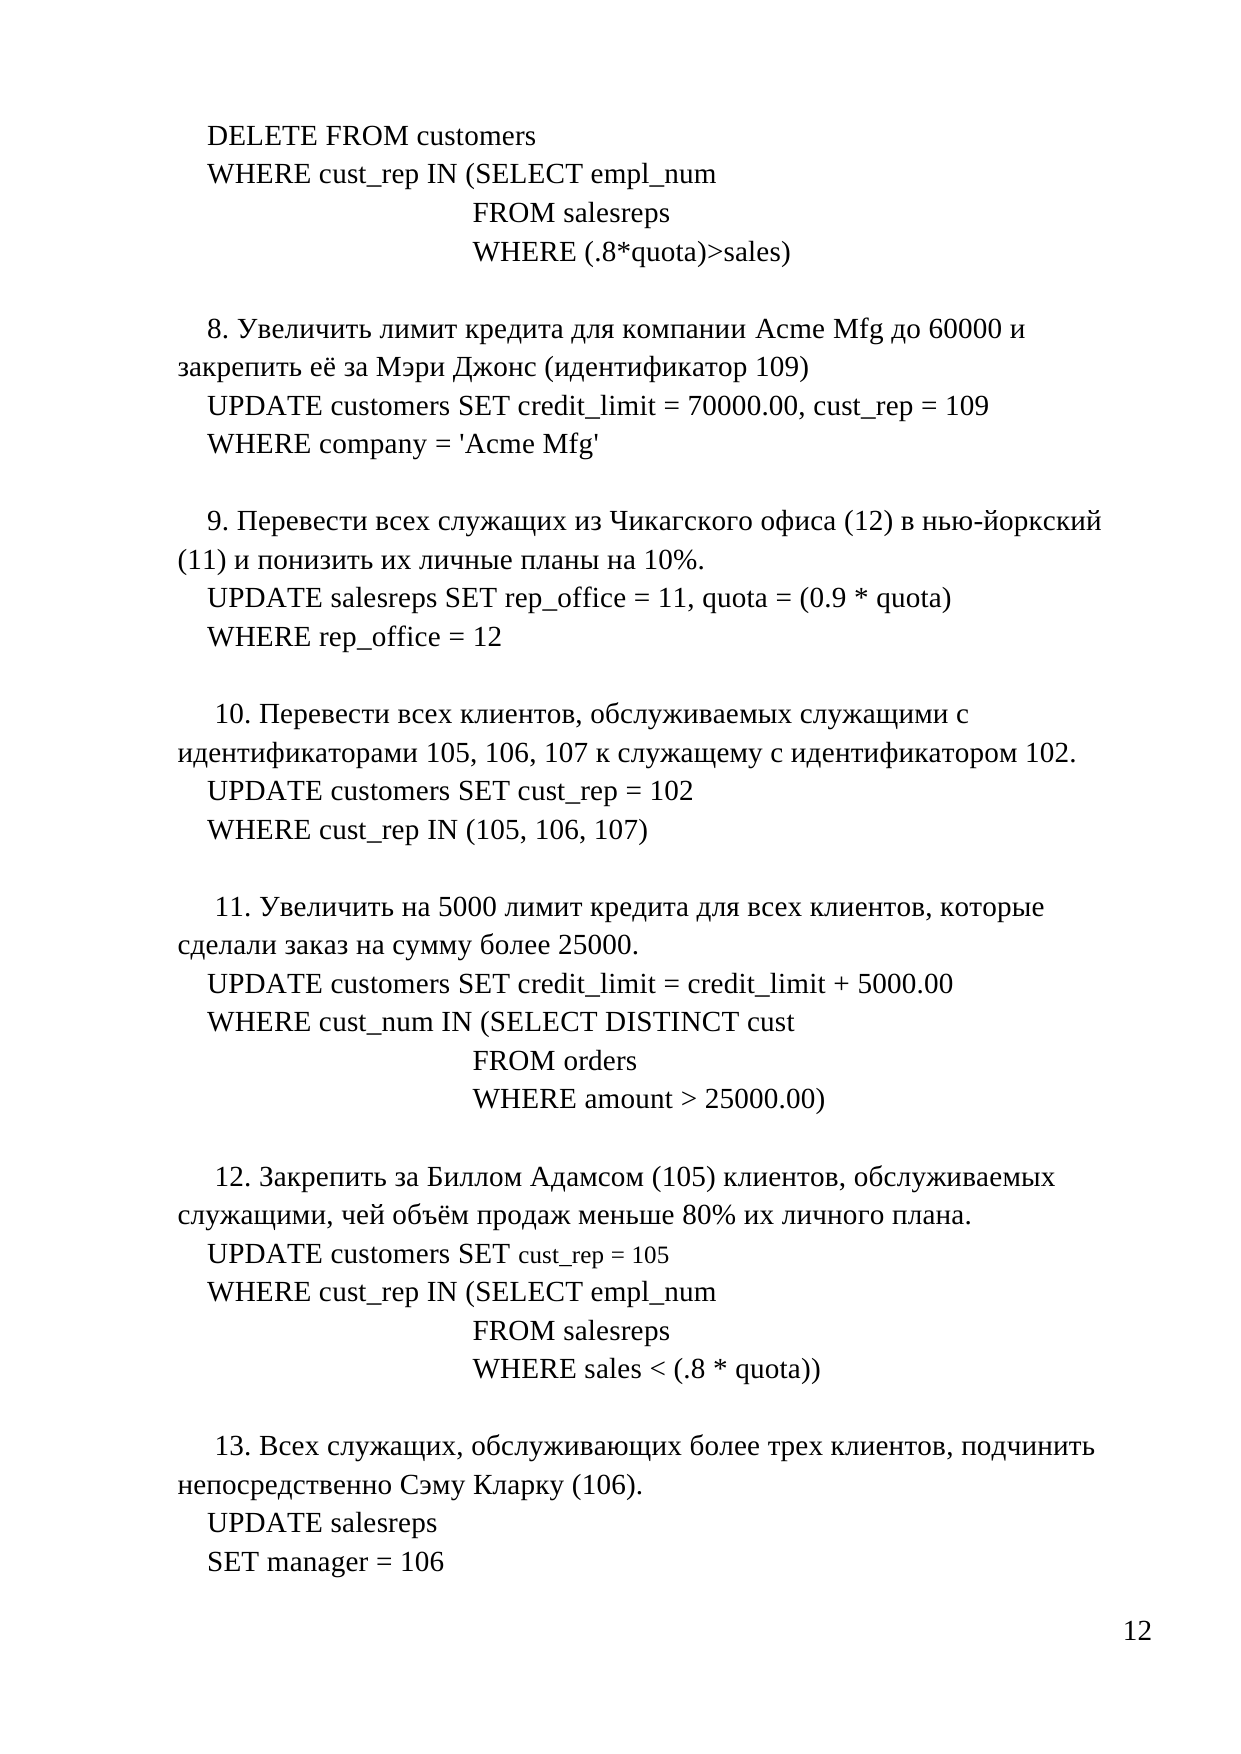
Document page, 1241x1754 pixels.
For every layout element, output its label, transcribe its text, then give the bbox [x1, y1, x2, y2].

text FROM salesreps [398, 1313, 1152, 1346]
text WHERE cust_num IN (SELECT DISTINCT cust [177, 1004, 1152, 1038]
text WHERE amount > 25000.00) [398, 1082, 1152, 1115]
text UPDATE customers SET cust_rep = 102 [177, 773, 1152, 807]
text 9. Перевести всех служащих из Чикагского офиса (12) в нью-йоркский (11) и понизить их личные планы на 10%. [177, 503, 1152, 576]
text 10. Перевести всех клиентов, обслуживаемых служащими с идентификаторами 105, 106, 107 к служащему с идентификатором 102. [177, 696, 1152, 768]
text WHERE (.8*quota)>sales) [398, 234, 1152, 267]
text WHERE cust_rep IN (105, 106, 107) [177, 812, 1152, 845]
text WHERE cust_rep IN (SELECT empl_num [177, 1274, 1152, 1308]
text FROM orders [398, 1043, 1152, 1077]
text WHERE cust_rep IN (SELECT empl_num [177, 157, 1152, 190]
text UPDATE customers SET cust_rep = 105 [177, 1236, 1152, 1269]
text FROM salesreps [398, 195, 1152, 229]
text UPDATE salesreps SET rep_office = 11, quota = (0.9 * quota) [177, 581, 1152, 614]
text UPDATE customers SET credit_limit = 70000.00, cust_rep = 109 [177, 388, 1152, 421]
text WHERE sales < (.8 * quota)) [398, 1351, 1152, 1385]
text WHERE company = 'Acme Mfg' [177, 426, 1152, 460]
text UPDATE customers SET credit_limit = credit_limit + 5000.00 [177, 966, 1152, 999]
text WHERE rep_office = 12 [177, 619, 1152, 653]
text SET manager = 106 [177, 1544, 1152, 1578]
text DELETE FROM customers [177, 118, 1152, 152]
text 8. Увеличить лимит кредита для компании Acme Mfg до 60000 и закрепить её за Мэри Джонс (идентификатор 109) [177, 311, 1152, 383]
text 13. Всех служащих, обслуживающих более трех клиентов, подчинить непосредственно Сэму Кларку (106). [177, 1428, 1152, 1501]
text 11. Увеличить на 5000 лимит кредита для всех клиентов, которые сделали заказ на сумму более 25000. [177, 889, 1152, 961]
text 12. Закрепить за Биллом Адамсом (105) клиентов, обслуживаемых служащими, чей объём продаж меньше 80% их личного плана. [177, 1159, 1152, 1231]
text UPDATE salesreps [177, 1506, 1152, 1539]
